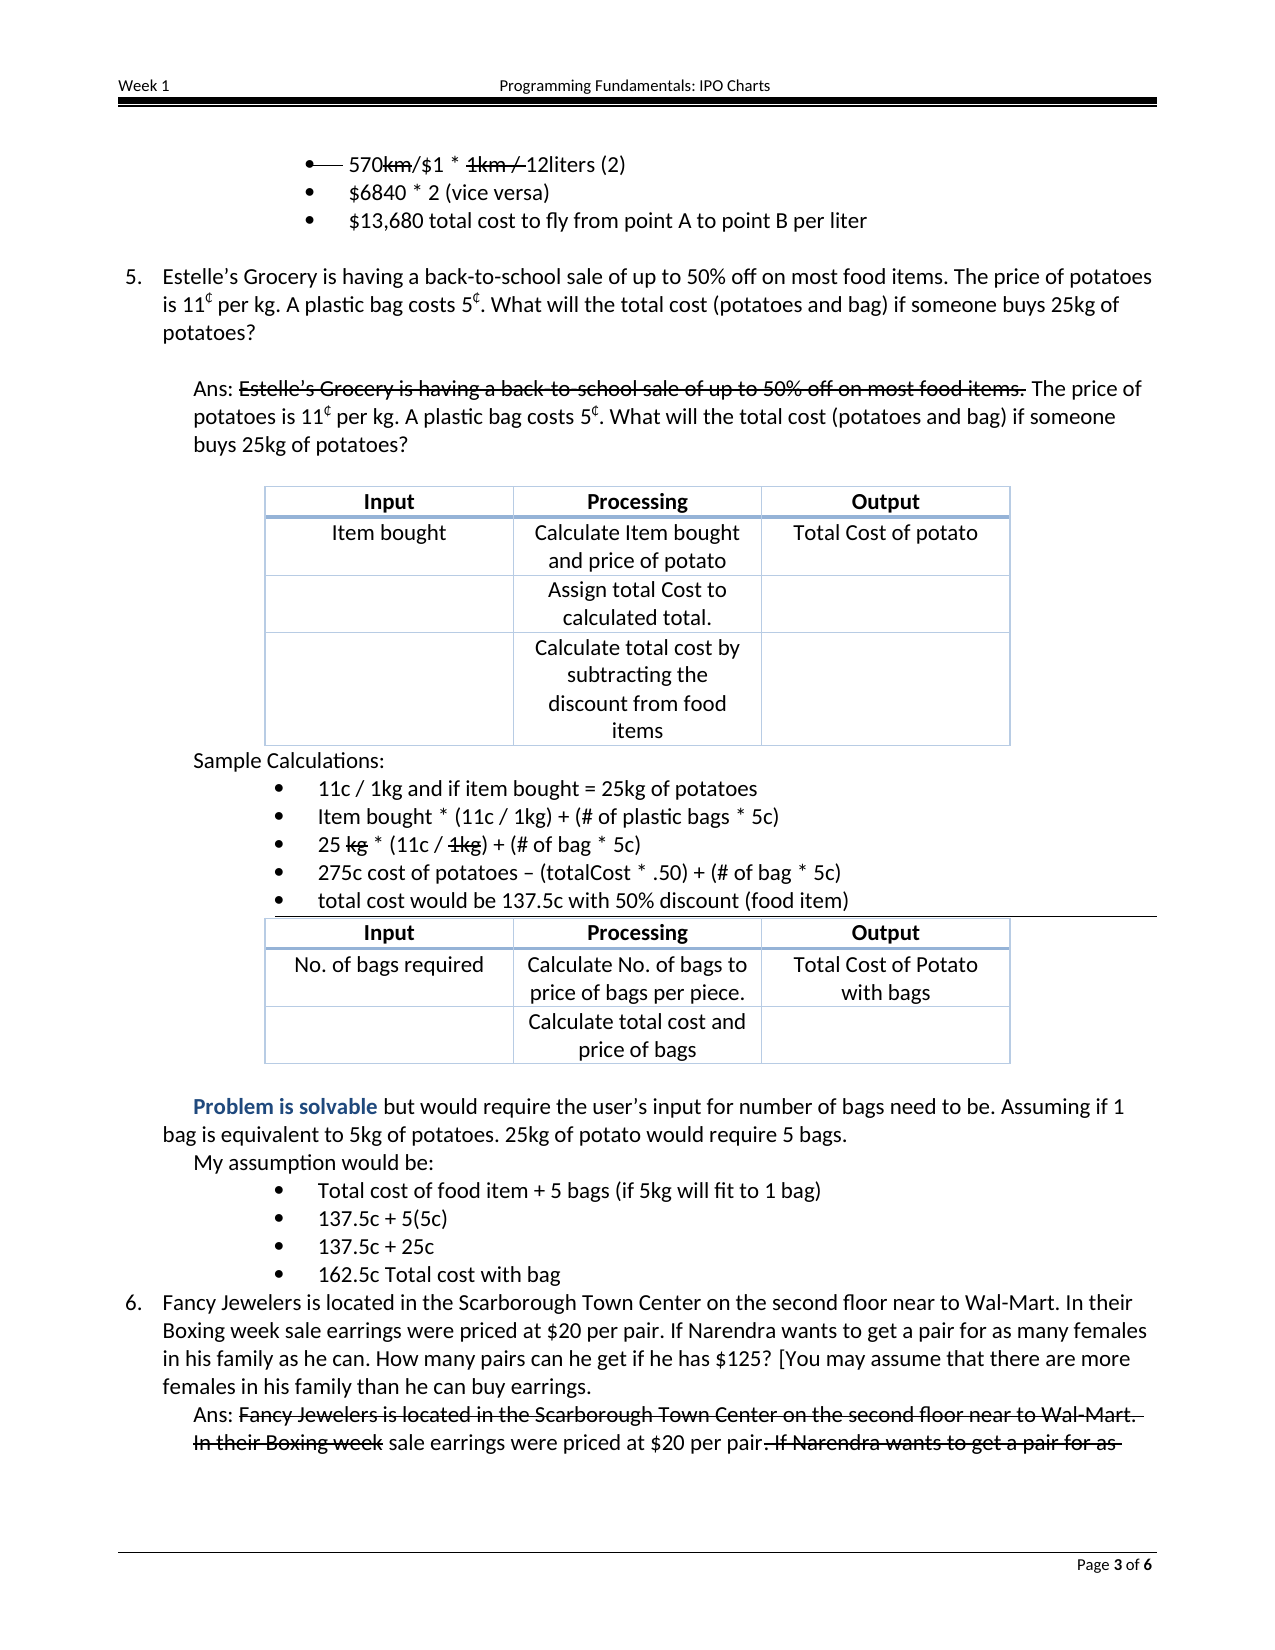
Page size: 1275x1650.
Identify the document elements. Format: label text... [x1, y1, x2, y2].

list Total cost of food item + 5 bags (if 5kg will fit to 1 bag) [275, 1176, 1157, 1204]
list Sample Calculations: [162, 746, 1157, 774]
list Ans: Estelle’s Grocery is having a back-to-school sale of up to 50% off on most food items. The price of potatoes is 11₵ per kg. A plastic bag costs 5₵. What will the total cost (potatoes and bag) if someone buys 25kg of potatoes? [193, 374, 1157, 458]
table_cell Total Cost of potato [762, 519, 1009, 574]
table_cell [762, 576, 1009, 632]
table_header Output [762, 919, 1009, 947]
table_header Input [266, 487, 513, 515]
list 275c cost of potatoes – (totalCost * .50) + (# of bag * 5c) [275, 858, 1157, 886]
table_header Processing [514, 919, 761, 947]
table_header Processing [514, 487, 761, 515]
table_cell Calculate total cost by subtracting the discount from food items [514, 633, 761, 745]
list 11c / 1kg and if item bought = 25kg of potatoes [275, 774, 1157, 802]
list 137.5c + 5(5c) [275, 1204, 1157, 1232]
list My assumption would be: [162, 1148, 1157, 1176]
list Problem is solvable but would require the user’s input for number of bags need to be. Assuming if 1 bag is equivalent to 5kg of potatoes. 25kg of potato would require 5 bags. [162, 1092, 1157, 1148]
table_header Input [266, 919, 513, 947]
list $13,680 total cost to fly from point A to point B per liter [306, 206, 1157, 234]
table_cell [266, 633, 513, 745]
table_cell Total Cost of Potato with bags [762, 950, 1009, 1006]
list 25 kg * (11c / 1kg) + (# of bag * 5c) [275, 830, 1157, 858]
table_cell [762, 1007, 1009, 1063]
table_cell [266, 576, 513, 632]
table_cell [762, 633, 1009, 745]
table_cell Item bought [266, 519, 513, 574]
table_header Output [762, 487, 1009, 515]
table_cell [266, 1007, 513, 1063]
list 570km/$1 * 1km / 12liters (2) [306, 150, 1157, 178]
list Item bought * (11c / 1kg) + (# of plastic bags * 5c) [275, 802, 1157, 830]
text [193, 1400, 1157, 1456]
table_cell Assign total Cost to calculated total. [514, 576, 761, 632]
list Estelle’s Grocery is having a back-to-school sale of up to 50% off on most food items. The price of potatoes is 11₵ per kg. A plastic bag costs 5₵. What will the total cost (potatoes and bag) if someone buys 25kg of potatoes? [125, 262, 1157, 346]
list 162.5c Total cost with bag [275, 1260, 1157, 1288]
list 137.5c + 25c [275, 1232, 1157, 1260]
list $6840 * 2 (vice versa) [306, 178, 1157, 206]
table_cell Calculate No. of bags to price of bags per piece. [514, 950, 761, 1006]
table_cell Calculate Item bought and price of potato [514, 519, 761, 574]
list Fancy Jewelers is located in the Scarborough Town Center on the second floor near to Wal-Mart. In their Boxing week sale earrings were priced at $20 per pair. If Narendra wants to get a pair for as many females in his family as he can. How many pairs can he get if he has $125? [You may assume that there are more females in his family than he can buy earrings. [125, 1288, 1157, 1400]
table_cell No. of bags required [266, 950, 513, 1006]
table_cell Calculate total cost and price of bags [514, 1007, 761, 1063]
list total cost would be 137.5c with 50% discount (food item) [275, 886, 1157, 916]
